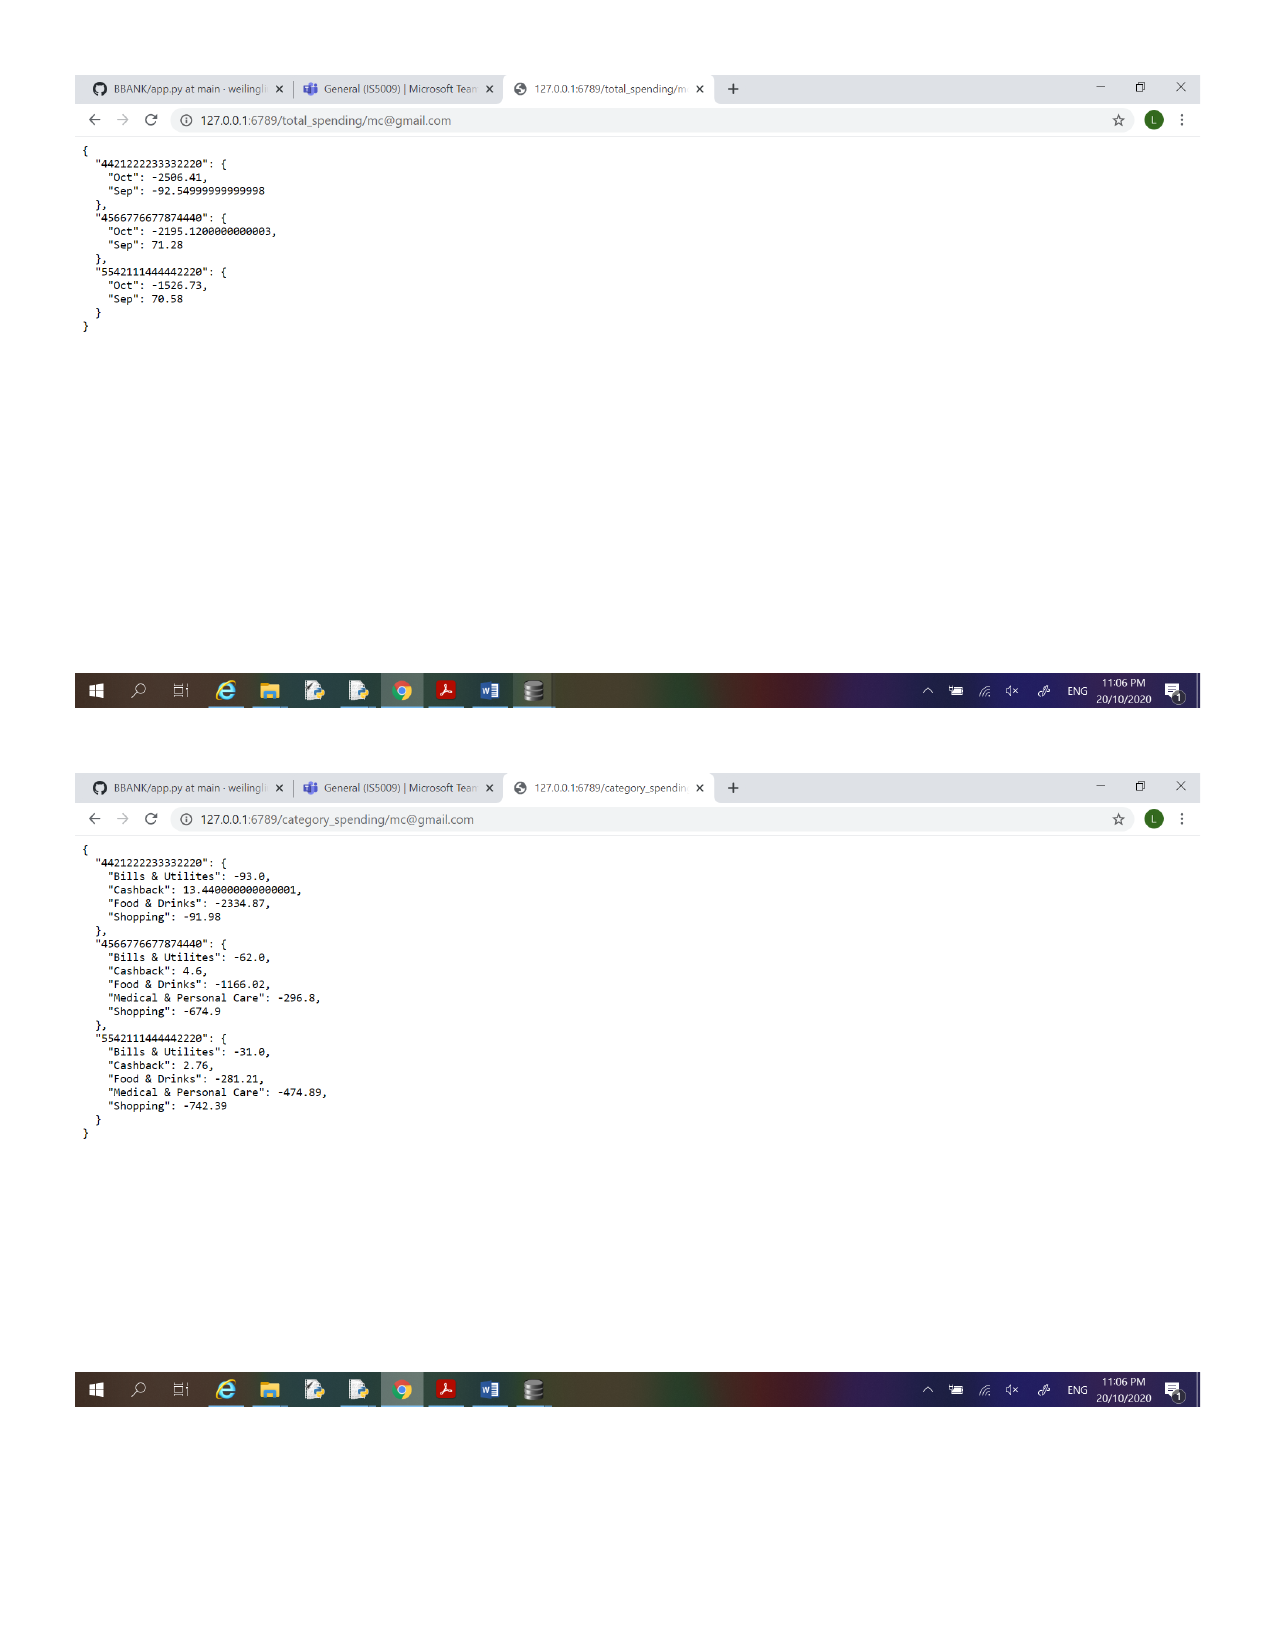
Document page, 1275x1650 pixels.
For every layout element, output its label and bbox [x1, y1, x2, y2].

picture [75, 75, 1200, 708]
picture [75, 773, 1200, 1407]
